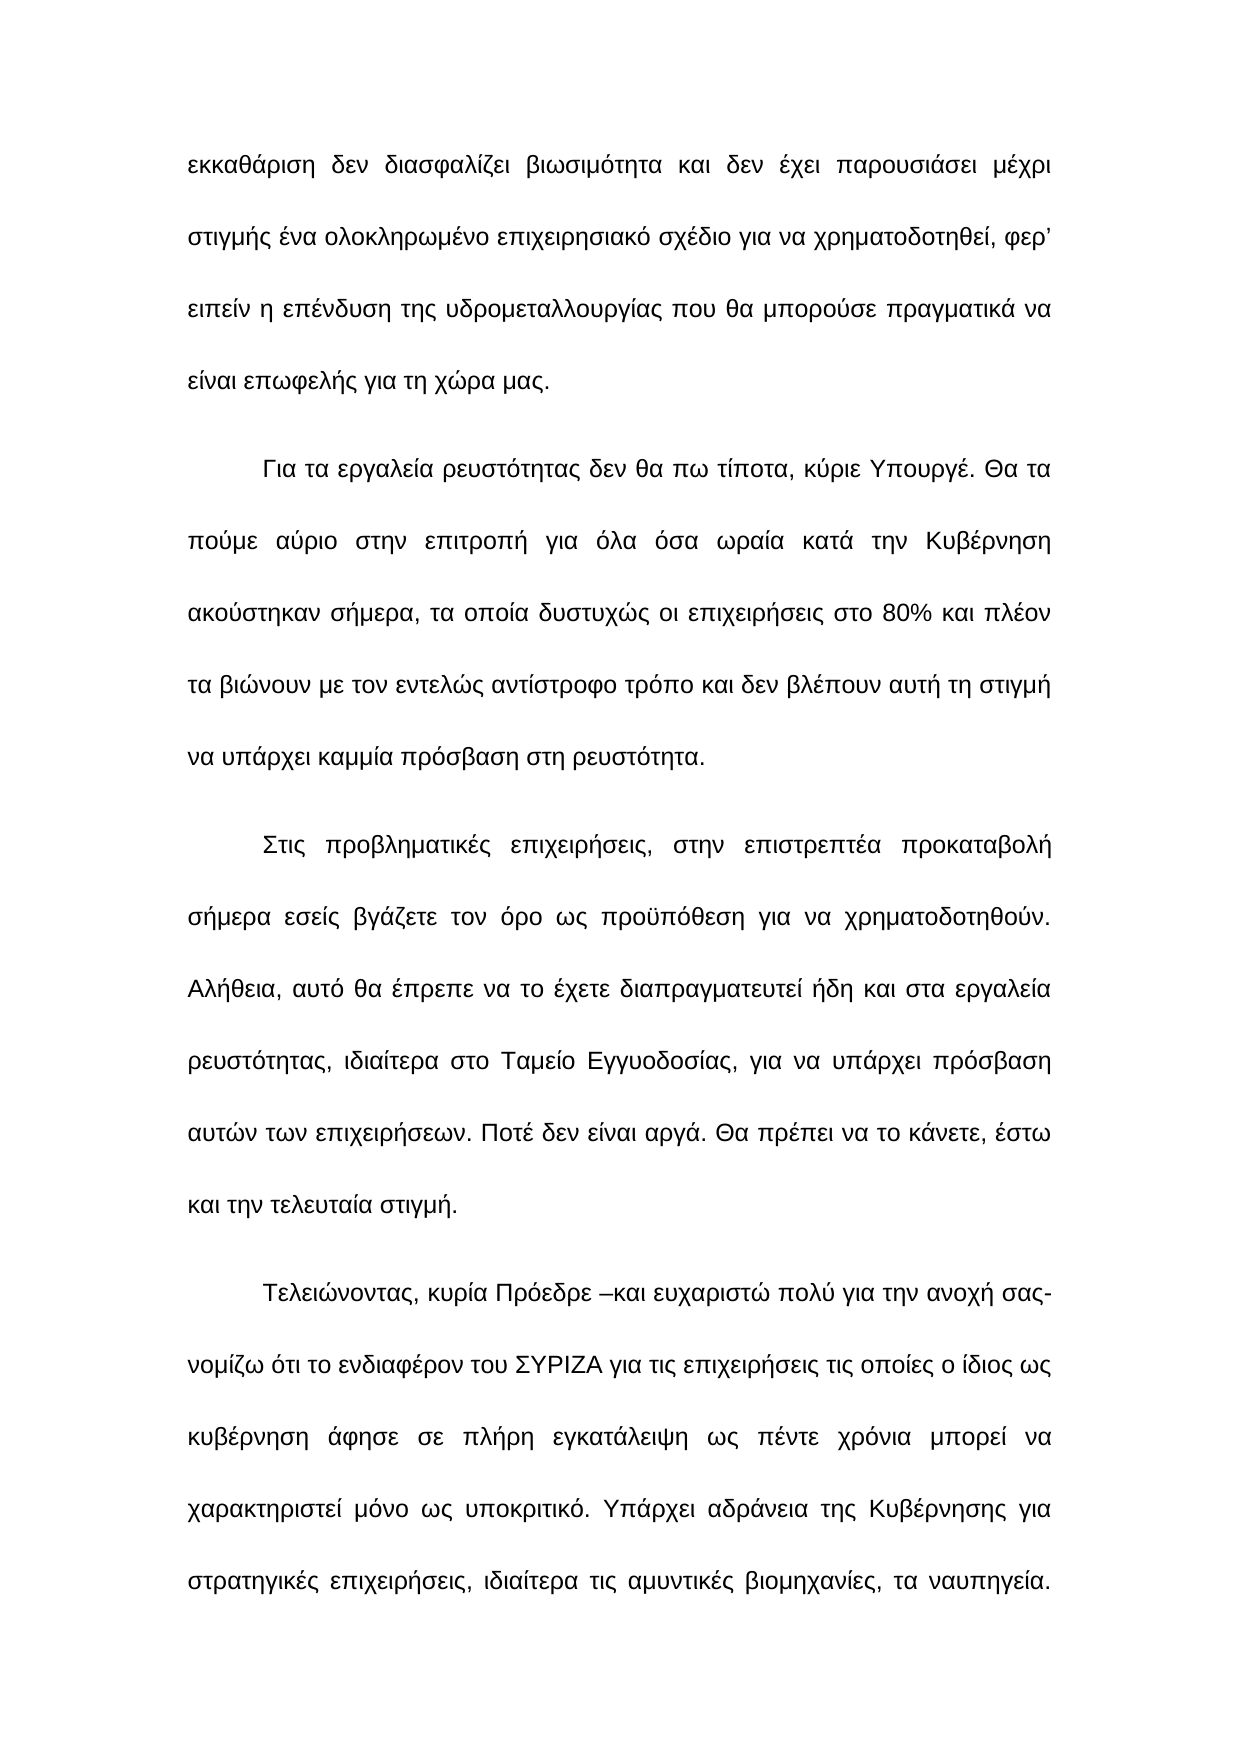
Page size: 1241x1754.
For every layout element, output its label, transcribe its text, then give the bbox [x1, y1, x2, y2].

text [187, 150, 1053, 394]
text Στις προβληματικές επιχειρήσεις, στην επιστρεπτέα προκαταβολή σήμερα εσείς βγάζετε τον όρο ως προϋπόθεση για να χρηματοδοτηθούν. Αλήθεια, αυτό θα έπρεπε να το έχετε διαπραγματευτεί ήδη και στα εργαλεία ρευστότητας, ιδιαίτερα στο Ταμείο Εγγυοδοσίας, για να υπάρχει πρόσβαση αυτών των επιχειρήσεων. Ποτέ δεν είναι αργά. Θα πρέπει να το κάνετε, έστω και την τελευταία στιγμή. [187, 830, 1053, 1218]
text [187, 1278, 1053, 1594]
text Για τα εργαλεία ρευστότητας δεν θα πω τίποτα, κύριε Υπουργέ. Θα τα πούμε αύριο στην επιτροπή για όλα όσα ωραία κατά την Κυβέρνηση ακούστηκαν σήμερα, τα οποία δυστυχώς οι επιχειρήσεις στο 80% και πλέον τα βιώνουν με τον εντελώς αντίστροφο τρόπο και δεν βλέπουν αυτή τη στιγμή να υπάρχει καμμία πρόσβαση στη ρευστότητα. [187, 454, 1053, 770]
